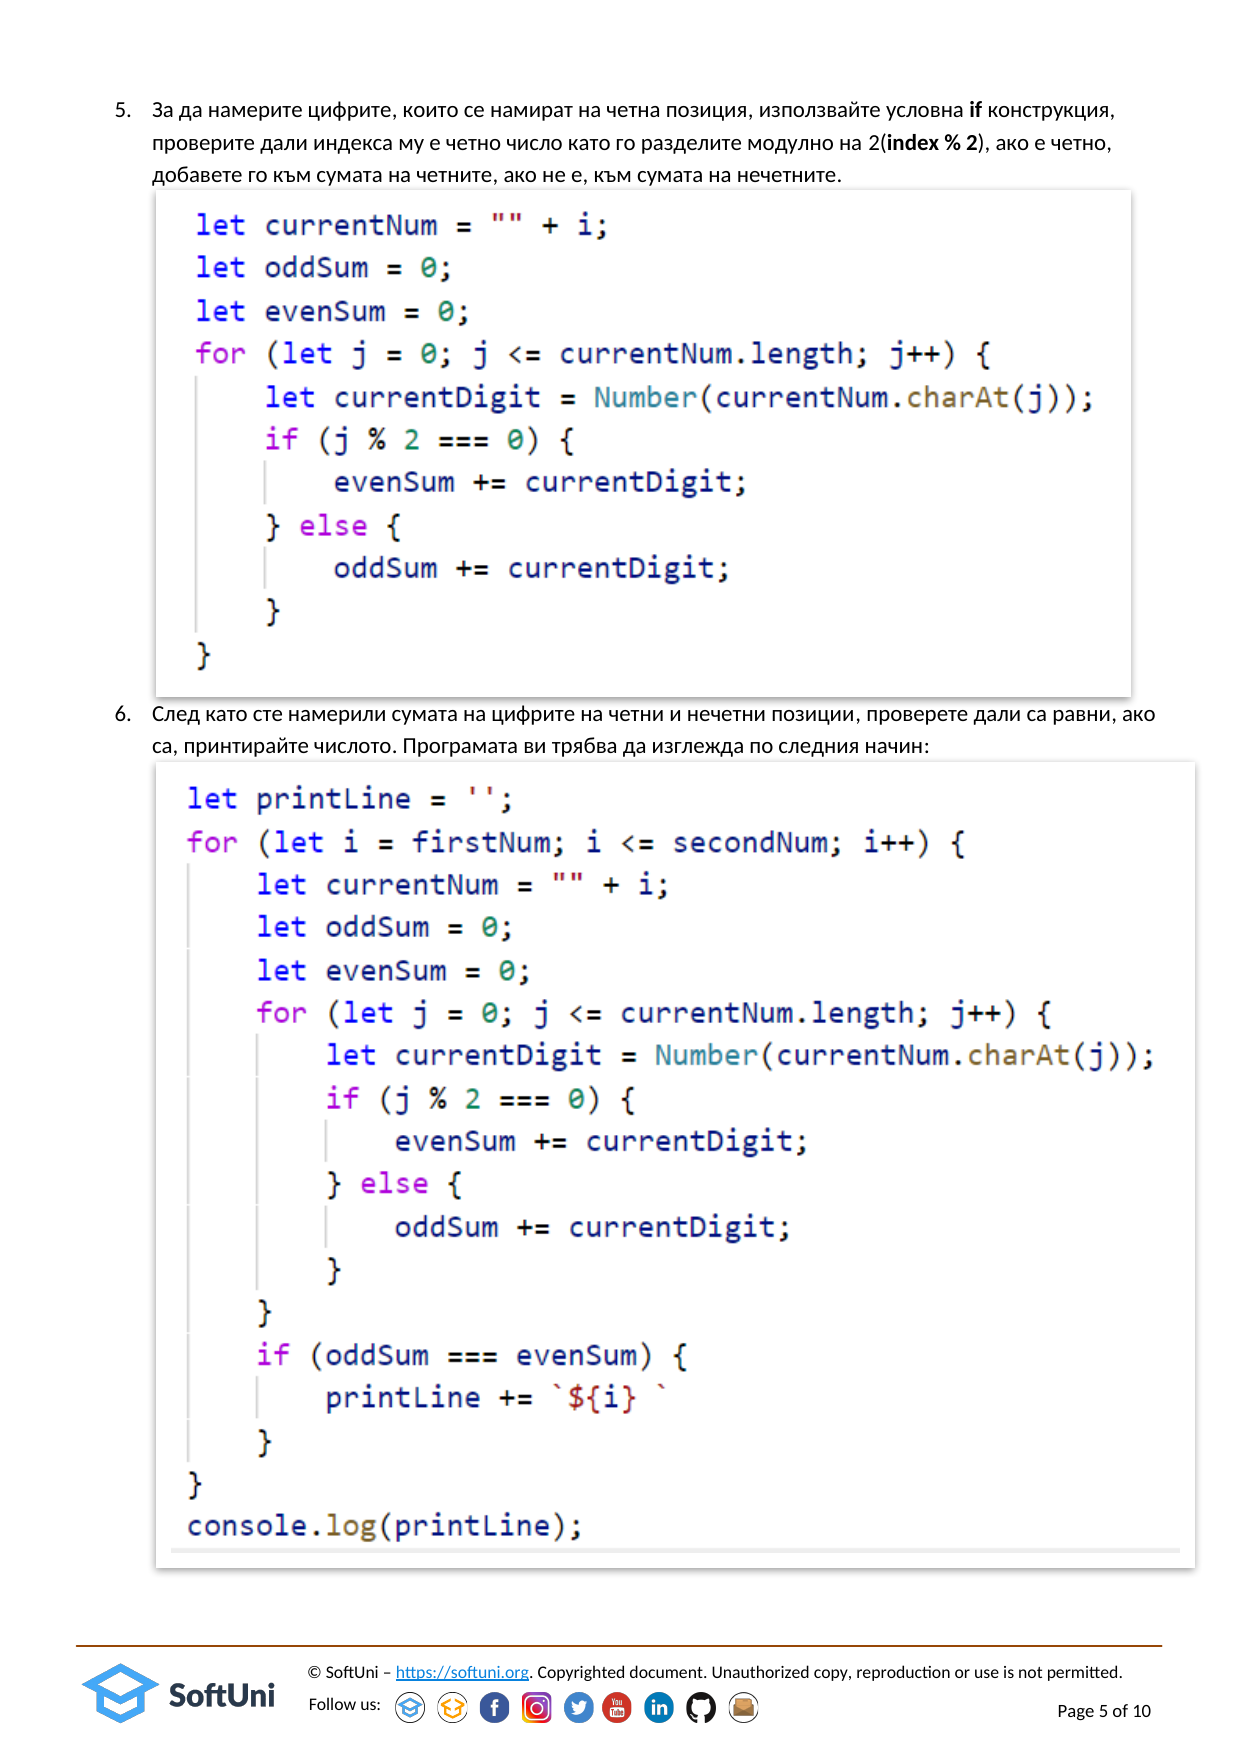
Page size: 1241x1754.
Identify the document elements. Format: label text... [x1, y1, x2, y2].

picture [395, 1692, 425, 1723]
picture [479, 1692, 510, 1723]
picture [658, 1705, 667, 1714]
picture [522, 1692, 552, 1723]
picture [564, 1692, 594, 1723]
picture [686, 1692, 716, 1723]
picture [728, 1692, 759, 1723]
picture [437, 1692, 468, 1723]
picture [171, 204, 1116, 683]
picture [602, 1692, 632, 1723]
picture [665, 1692, 674, 1701]
picture [665, 1714, 674, 1723]
picture [644, 1714, 653, 1723]
picture [644, 1692, 653, 1701]
list След като сте намерили сумата на цифрите на четни и нечетни позиции, проверете дали са равни, ако са, принтирайте числото. Програмата ви трябва да изглежда по следния начин: [114, 699, 1163, 759]
picture [171, 776, 1180, 1553]
picture [75, 1658, 281, 1729]
list За да намерите цифрите, които се намират на четна позиция, използвайте условна if конструкция, проверите дали индекса му е четно число като го разделите модулно на 2(index % 2), ако е четно, добавете го към сумата на четните, ако не е, към сумата на нечетните. [114, 95, 1163, 188]
